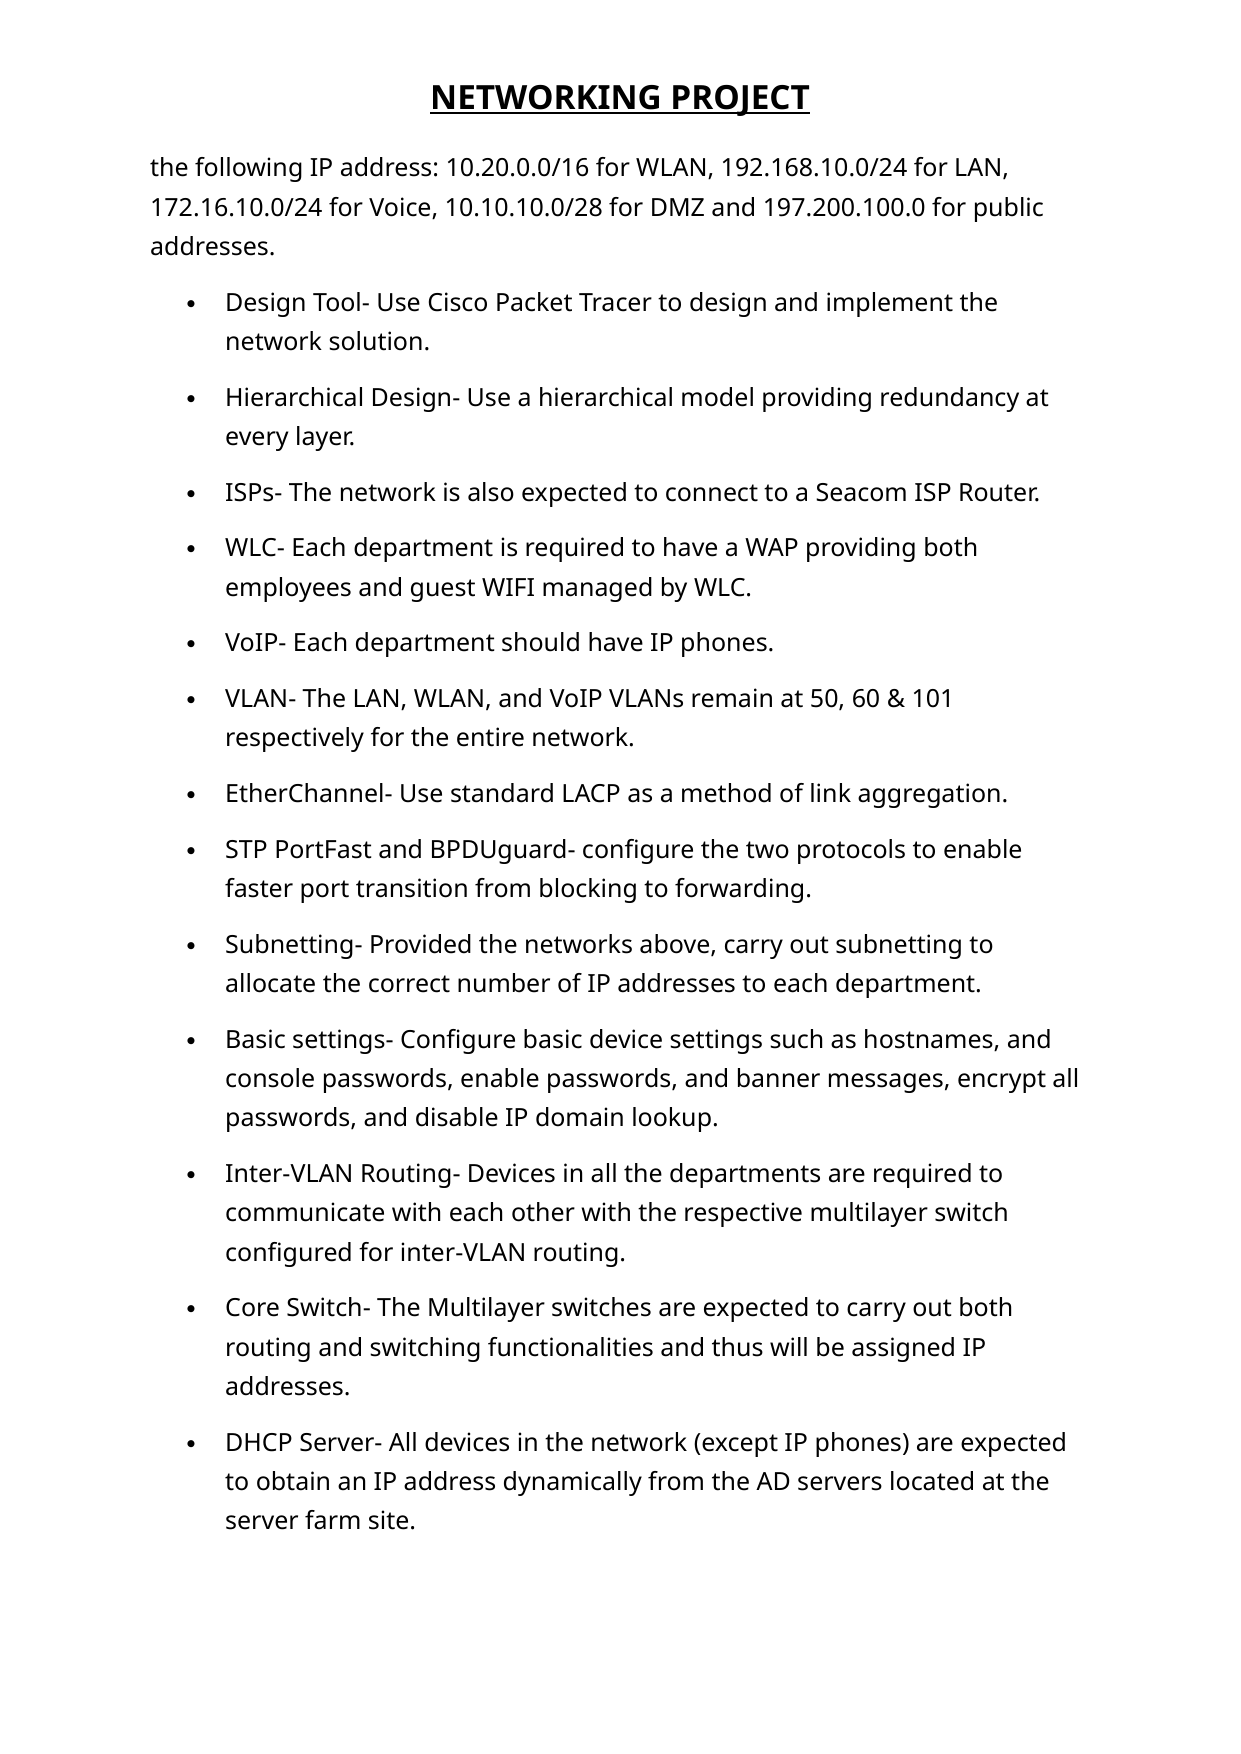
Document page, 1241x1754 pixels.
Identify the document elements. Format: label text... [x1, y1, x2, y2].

list Inter-VLAN Routing- Devices in all the departments are required to communicate with each other with the respective multilayer switch configured for inter-VLAN routing. [187, 1156, 1090, 1268]
list Hierarchical Design- Use a hierarchical model providing redundancy at every layer. [187, 379, 1090, 452]
list WLC- Each department is required to have a WAP providing both employees and guest WIFI managed by WLC. [187, 530, 1090, 603]
list Basic settings- Configure basic device settings such as hostnames, and console passwords, enable passwords, and banner messages, encrypt all passwords, and disable IP domain lookup. [187, 1022, 1090, 1134]
list STP PortFast and BPDUguard- configure the two protocols to enable faster port transition from blocking to forwarding. [187, 832, 1090, 905]
list Design Tool- Use Cisco Packet Tracer to design and implement the network solution. [187, 284, 1090, 357]
list VoIP- Each department should have IP phones. [187, 625, 1090, 659]
list DHCP Server- All devices in the network (except IP phones) are expected to obtain an IP address dynamically from the AD servers located at the server farm site. [187, 1424, 1090, 1537]
list Subnetting- Provided the networks above, carry out subnetting to allocate the correct number of IP addresses to each department. [187, 927, 1090, 1000]
list ISPs- The network is also expected to connect to a Seacom ISP Router. [187, 474, 1090, 508]
list VLAN- The LAN, WLAN, and VoIP VLANs remain at 50, 60 & 101 respectively for the entire network. [187, 681, 1090, 754]
list EtherChannel- Use standard LACP as a method of link aggregation. [187, 776, 1090, 810]
list Core Switch- The Multilayer switches are expected to carry out both routing and switching functionalities and thus will be assigned IP addresses. [187, 1290, 1090, 1402]
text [150, 150, 1090, 262]
